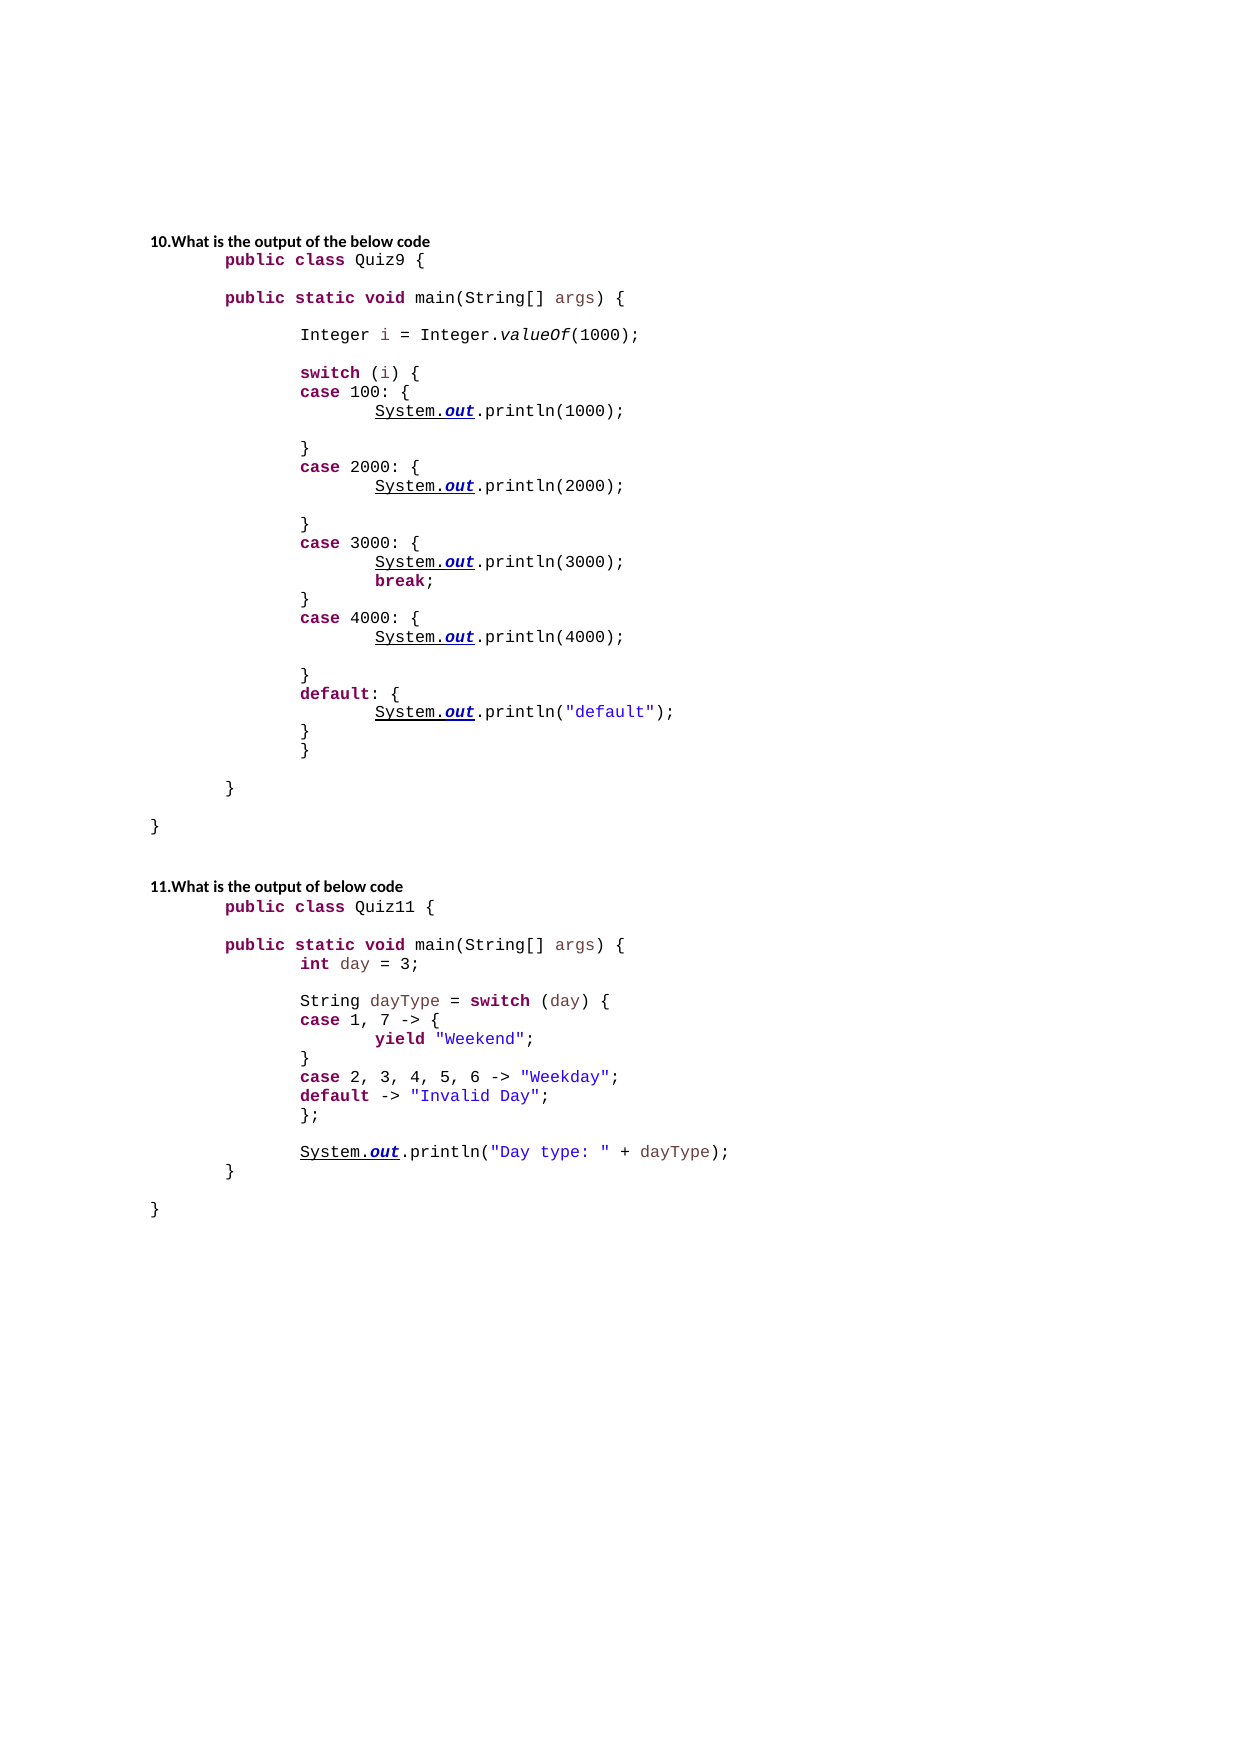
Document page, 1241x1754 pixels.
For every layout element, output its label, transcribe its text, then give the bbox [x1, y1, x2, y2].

text yield "Weekend"; [150, 1031, 1090, 1049]
text 10.What is the output of the below code [150, 231, 1090, 252]
text 11.What is the output of below code public class Quiz11 { [150, 877, 1090, 918]
text } [150, 1200, 1090, 1219]
text } [150, 440, 1090, 459]
text System.out.println("default"); [150, 704, 1090, 723]
text default: { [150, 685, 1090, 704]
text System.out.println(1000); [150, 402, 1090, 421]
text public static void main(String[] args) { [150, 289, 1090, 308]
text } [150, 1049, 1090, 1068]
text case 3000: { [150, 534, 1090, 553]
text case 2000: { [150, 459, 1090, 478]
text public static void main(String[] args) { [150, 936, 1090, 955]
text default -> "Invalid Day"; [150, 1087, 1090, 1106]
text }; [150, 1106, 1090, 1125]
text } [150, 1163, 1090, 1182]
text break; [150, 572, 1090, 591]
text switch (i) { [150, 365, 1090, 383]
text case 2, 3, 4, 5, 6 -> "Weekday"; [150, 1068, 1090, 1087]
text int day = 3; [150, 955, 1090, 974]
text } [150, 591, 1090, 610]
text case 100: { [150, 383, 1090, 402]
text System.out.println(2000); [150, 478, 1090, 497]
text System.out.println(4000); [150, 629, 1090, 647]
text case 4000: { [150, 610, 1090, 629]
text } [150, 666, 1090, 685]
text } [150, 516, 1090, 534]
text String dayType = switch (day) { [150, 993, 1090, 1012]
text System.out.println("Day type: " + dayType); [150, 1144, 1090, 1163]
text Integer i = Integer.valueOf(1000); [150, 327, 1090, 346]
text } [150, 779, 1090, 798]
text System.out.println(3000); [150, 553, 1090, 572]
text public class Quiz9 { [150, 252, 1090, 270]
text } [150, 723, 1090, 742]
text } [150, 742, 1090, 761]
text } [150, 817, 1090, 836]
text case 1, 7 -> { [150, 1012, 1090, 1031]
